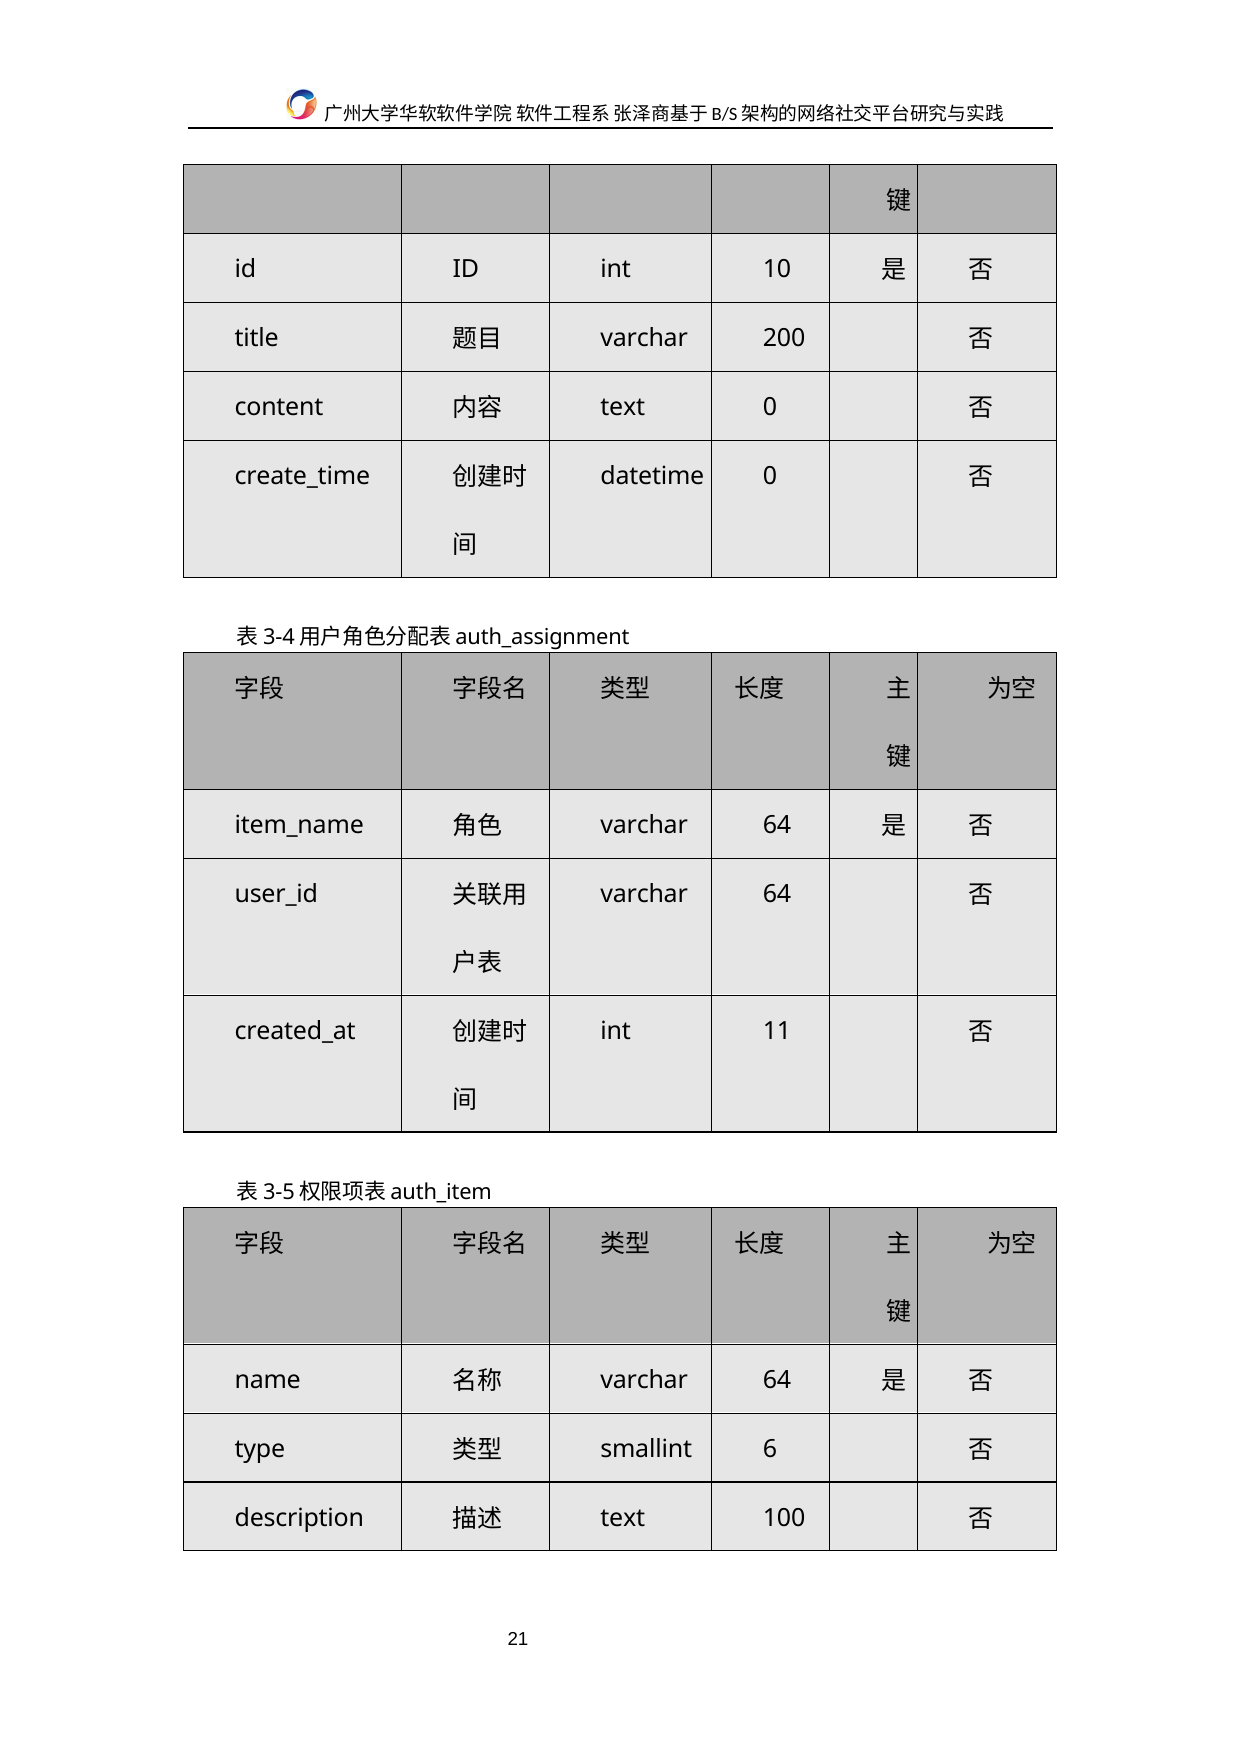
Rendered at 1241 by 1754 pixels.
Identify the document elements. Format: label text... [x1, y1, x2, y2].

picture [286, 88, 320, 120]
table_cell 否 [918, 1345, 1056, 1412]
table_cell varchar [550, 859, 711, 994]
table_cell item_name [184, 790, 401, 858]
table_cell 200 [712, 303, 829, 371]
table_cell [830, 372, 917, 440]
table_header 主键 [830, 1208, 917, 1343]
table_cell 0 [712, 441, 829, 577]
table_cell varchar [550, 303, 711, 371]
table_header 类型 [550, 1208, 711, 1343]
table_cell 创建时间 [402, 996, 549, 1131]
table_cell 64 [712, 859, 829, 994]
table_cell 否 [918, 234, 1056, 302]
table_cell text [550, 1483, 711, 1550]
table_cell 是 [830, 234, 917, 302]
text 表3-5权限项表auth_item [237, 1173, 1053, 1207]
table_cell [830, 1483, 917, 1550]
table_cell 否 [918, 441, 1056, 577]
table_cell [830, 996, 917, 1131]
table_cell [830, 303, 917, 371]
table_header 为空 [918, 653, 1056, 789]
table_cell 否 [918, 996, 1056, 1131]
table_cell text [550, 372, 711, 440]
table_cell int [550, 996, 711, 1131]
table_cell create_time [184, 441, 401, 577]
table_cell 是 [830, 790, 917, 858]
table_cell 内容 [402, 372, 549, 440]
table_header 字段 [184, 165, 401, 233]
table_cell user_id [184, 859, 401, 994]
table_cell 100 [712, 1483, 829, 1550]
text 表3-4用户角色分配表auth_assignment [237, 618, 1053, 652]
table_header 字段名 [402, 1208, 549, 1343]
table_cell 否 [918, 1483, 1056, 1550]
table_cell 否 [918, 859, 1056, 994]
table_header 长度 [712, 653, 829, 789]
table_header 长度 [712, 1208, 829, 1343]
table_header 字段名 [402, 653, 549, 789]
table_cell 10 [712, 234, 829, 302]
table_cell type [184, 1414, 401, 1481]
table_cell [830, 1414, 917, 1481]
table_header 为空 [918, 1208, 1056, 1343]
table_cell 关联用户表 [402, 859, 549, 994]
table_cell 11 [712, 996, 829, 1131]
table_header 长度 [712, 165, 829, 233]
table_cell int [550, 234, 711, 302]
table_cell [830, 859, 917, 994]
table_cell created_at [184, 996, 401, 1131]
table_cell 6 [712, 1414, 829, 1481]
table_header 字段 [184, 1208, 401, 1343]
table_cell 否 [918, 372, 1056, 440]
table_cell 题目 [402, 303, 549, 371]
table_cell varchar [550, 1345, 711, 1412]
table_header 类型 [550, 653, 711, 789]
table_cell 角色 [402, 790, 549, 858]
table_cell 是 [830, 1345, 917, 1412]
table_header 字段名 [402, 165, 549, 233]
table_cell title [184, 303, 401, 371]
table_header 主键 [830, 653, 917, 789]
table_cell id [184, 234, 401, 302]
table_cell 否 [918, 790, 1056, 858]
table_cell content [184, 372, 401, 440]
table_cell ID [402, 234, 549, 302]
table_cell 64 [712, 790, 829, 858]
table_cell 64 [712, 1345, 829, 1412]
table_cell 类型 [402, 1414, 549, 1481]
table_cell 创建时间 [402, 441, 549, 577]
table_cell 0 [712, 372, 829, 440]
table_cell [830, 441, 917, 577]
table_cell 名称 [402, 1345, 549, 1412]
table_header 字段 [184, 653, 401, 789]
table_cell 否 [918, 303, 1056, 371]
table_header 为空 [918, 165, 1056, 233]
table_cell varchar [550, 790, 711, 858]
table_cell 描述 [402, 1483, 549, 1550]
table_cell smallint [550, 1414, 711, 1481]
table_header 主键 [830, 165, 917, 233]
table_cell 否 [918, 1414, 1056, 1481]
table_cell name [184, 1345, 401, 1412]
table_cell datetime [550, 441, 711, 577]
table_cell description [184, 1483, 401, 1550]
table_header 类型 [550, 165, 711, 233]
